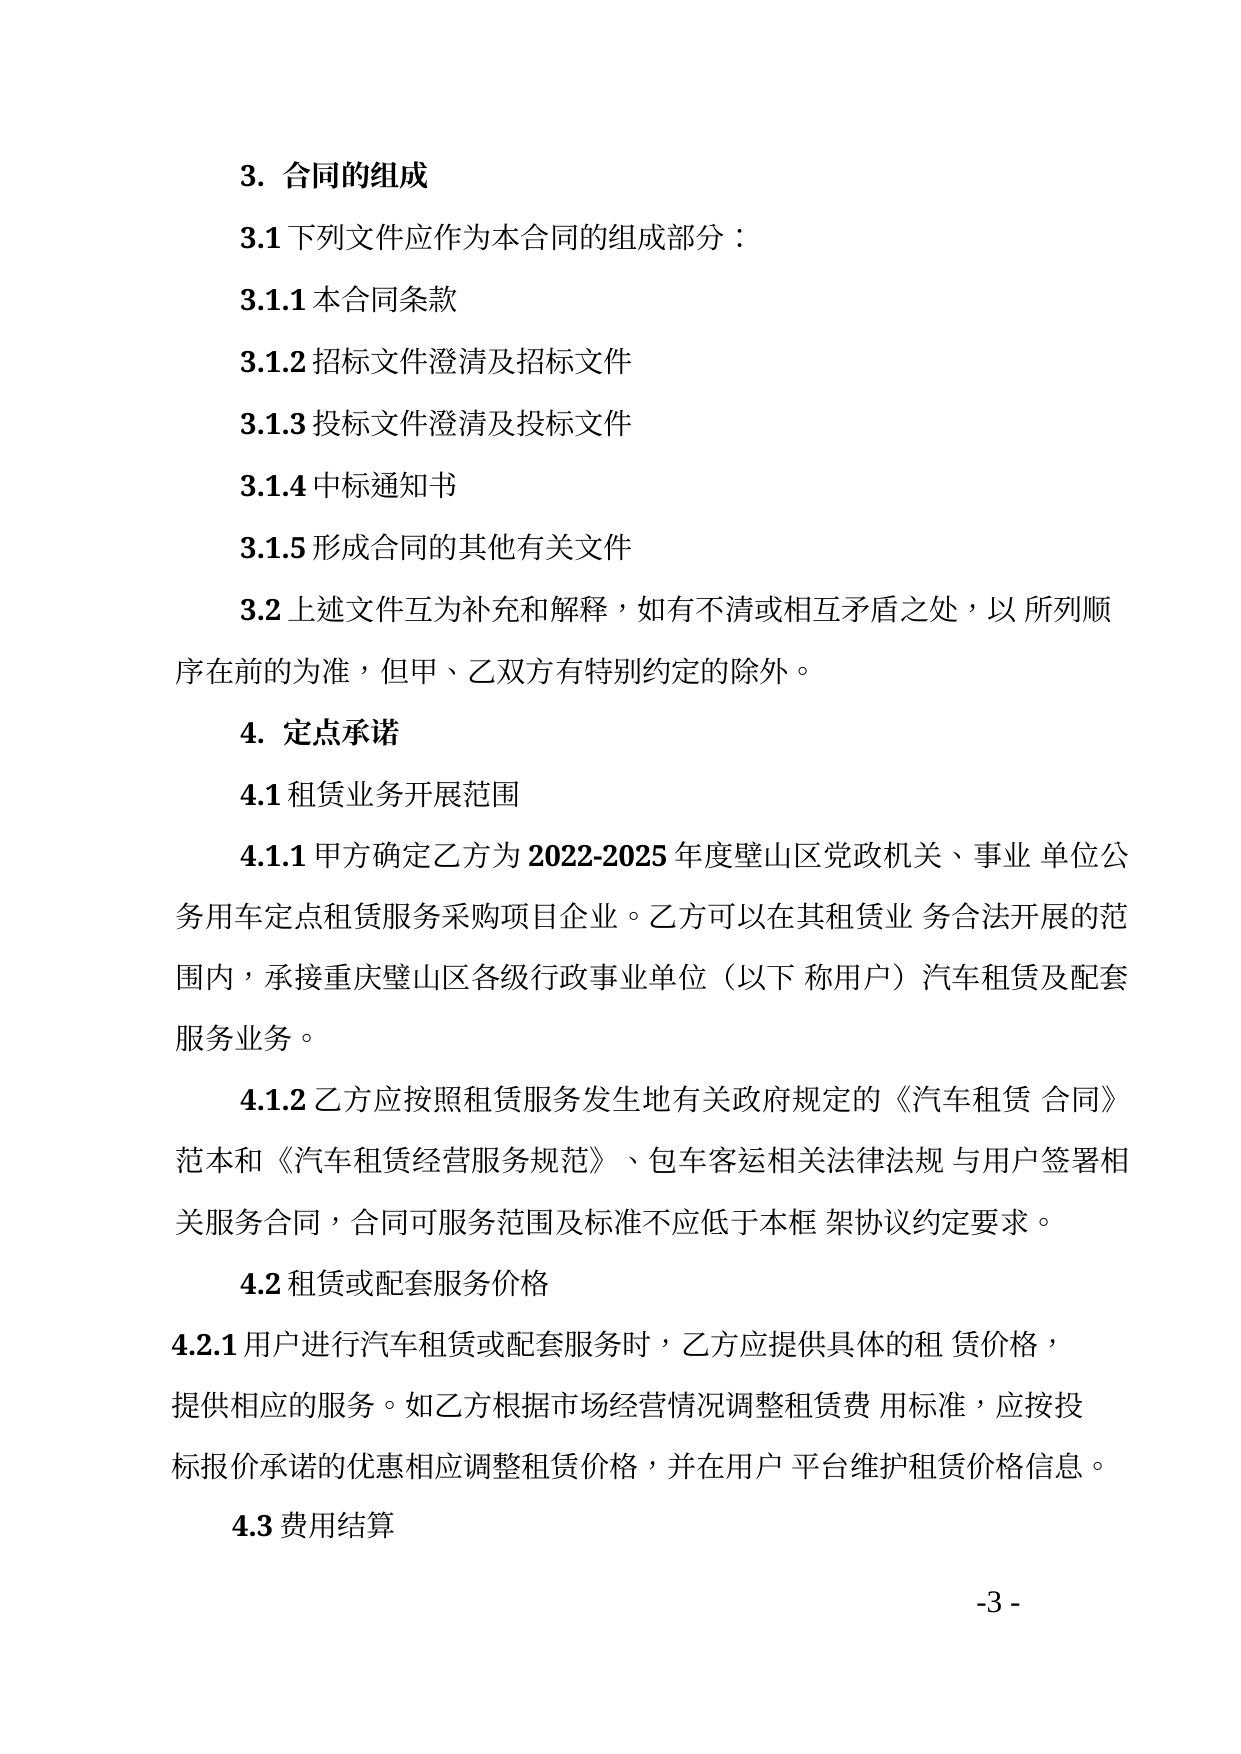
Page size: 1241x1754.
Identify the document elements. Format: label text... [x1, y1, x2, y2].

text 3.2上述文件互为补充和解释，如有不清或相互矛盾之处，以 所列顺序在前的为准，但甲、乙双方有特别约定的除外。 [176, 571, 1131, 695]
text 3.1.5形成合同的其他有关文件 [240, 509, 1131, 571]
text 4.2.1用户进行汽车租赁或配套服务时，乙方应提供具体的租 赁价格，提供相应的服务。如乙方根据市场经营情况调整租赁费 用标准，应按投标报价承诺的优惠相应调整租赁价格，并在用户 平台维护租赁价格信息。 [171, 1306, 1093, 1490]
text 3.1.1本合同条款 [240, 261, 1131, 323]
text 4.1.2乙方应按照租赁服务发生地有关政府规定的《汽车租赁 合同》范本和《汽车租赁经营服务规范》、包车客运相关法律法规 与用户签署相关服务合同，合同可服务范围及标准不应低于本框 架协议约定要求。 [176, 1062, 1131, 1245]
subtitle 定点承诺 [240, 695, 1131, 756]
text 3.1.2招标文件澄清及招标文件 [240, 323, 1131, 385]
text 4.1租赁业务开展范围 [240, 756, 1131, 817]
text 4.1.1甲方确定乙方为2022-2025年度壁山区党政机关、事业 单位公务用车定点租赁服务采购项目企业。乙方可以在其租赁业 务合法开展的范围内，承接重庆璧山区各级行政事业单位（以下 称用户）汽车租赁及配套服务业务。 [176, 817, 1131, 1062]
text 4.2租赁或配套服务价格 [240, 1245, 1131, 1306]
text 3.1下列文件应作为本合同的组成部分： [240, 199, 1131, 261]
subtitle 合同的组成 [240, 137, 1131, 199]
text 3.1.4中标通知书 [240, 447, 1131, 509]
text 3.1.3投标文件澄清及投标文件 [240, 385, 1131, 447]
text 4.3费用结算 [232, 1490, 1131, 1548]
